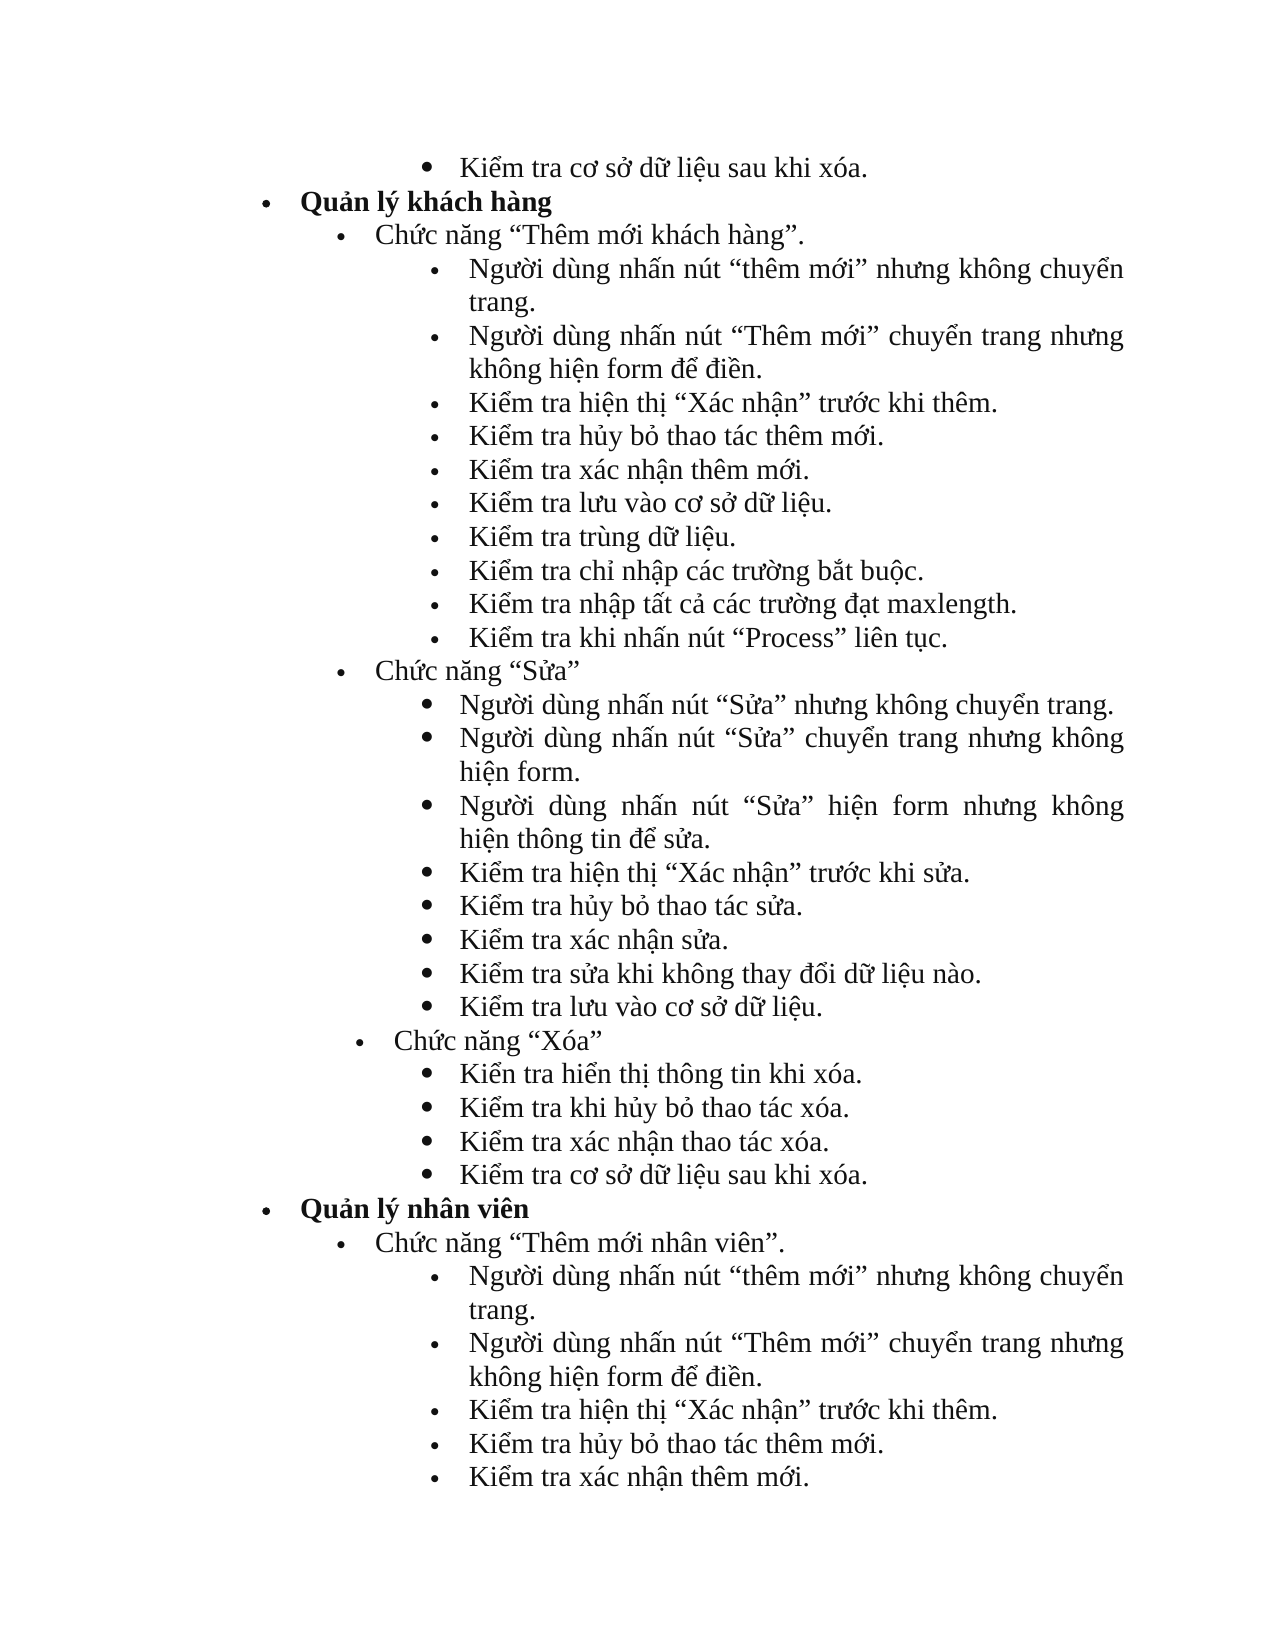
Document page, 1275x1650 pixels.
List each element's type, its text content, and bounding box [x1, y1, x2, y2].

list Kiểm tra hủy bỏ thao tác thêm mới. [431, 1426, 1125, 1459]
list Người dùng nhấn nút “thêm mới” nhưng không chuyển trang. [431, 1258, 1125, 1325]
list Kiểm tra khi hủy bỏ thao tác xóa. [422, 1090, 1125, 1124]
list Chức năng “Xóa” [356, 1023, 1125, 1057]
list Kiểm tra xác nhận thêm mới. [431, 452, 1125, 486]
list Chức năng “Thêm mới khách hàng”. [337, 217, 1125, 251]
list Kiểm tra nhập tất cả các trường đạt maxlength. [431, 586, 1125, 620]
list Kiểm tra cơ sở dữ liệu sau khi xóa. [422, 1157, 1125, 1191]
list Kiểm tra lưu vào cơ sở dữ liệu. [422, 989, 1125, 1023]
list Kiểm tra hủy bỏ thao tác sửa. [422, 888, 1125, 922]
list Chức năng “Sửa” [337, 653, 1125, 687]
list Quản lý nhân viên [262, 1191, 1125, 1225]
list Kiểm tra sửa khi không thay đổi dữ liệu nào. [422, 956, 1125, 989]
list Người dùng nhấn nút “thêm mới” nhưng không chuyển trang. [431, 251, 1125, 318]
list Người dùng nhấn nút “Thêm mới” chuyển trang nhưng không hiện form để điền. [431, 318, 1125, 385]
list Kiểm tra hiện thị “Xác nhận” trước khi sửa. [422, 855, 1125, 888]
list Quản lý khách hàng [262, 184, 1125, 217]
list Chức năng “Thêm mới nhân viên”. [337, 1225, 1125, 1258]
list Kiểm tra hủy bỏ thao tác thêm mới. [431, 418, 1125, 452]
list Kiểm tra hiện thị “Xác nhận” trước khi thêm. [431, 1392, 1125, 1426]
list Kiểm tra trùng dữ liệu. [431, 519, 1125, 553]
list Kiểm tra xác nhận thao tác xóa. [422, 1124, 1125, 1157]
list Kiểm tra khi nhấn nút “Process” liên tục. [431, 620, 1125, 653]
list Kiểm tra xác nhận sửa. [422, 922, 1125, 956]
list Kiểm tra chỉ nhập các trường bắt buộc. [431, 553, 1125, 586]
list Người dùng nhấn nút “Sửa” nhưng không chuyển trang. [422, 687, 1125, 720]
list Kiểm tra cơ sở dữ liệu sau khi xóa. [422, 150, 1125, 184]
list Người dùng nhấn nút “Thêm mới” chuyển trang nhưng không hiện form để điền. [431, 1325, 1125, 1392]
list Kiểm tra hiện thị “Xác nhận” trước khi thêm. [431, 385, 1125, 418]
list Kiểm tra xác nhận thêm mới. [431, 1459, 1125, 1493]
list Kiểm tra lưu vào cơ sở dữ liệu. [431, 486, 1125, 519]
list Người dùng nhấn nút “Sửa” hiện form nhưng không hiện thông tin để sửa. [422, 788, 1125, 855]
list Kiển tra hiển thị thông tin khi xóa. [422, 1057, 1125, 1090]
list Người dùng nhấn nút “Sửa” chuyển trang nhưng không hiện form. [422, 720, 1125, 788]
